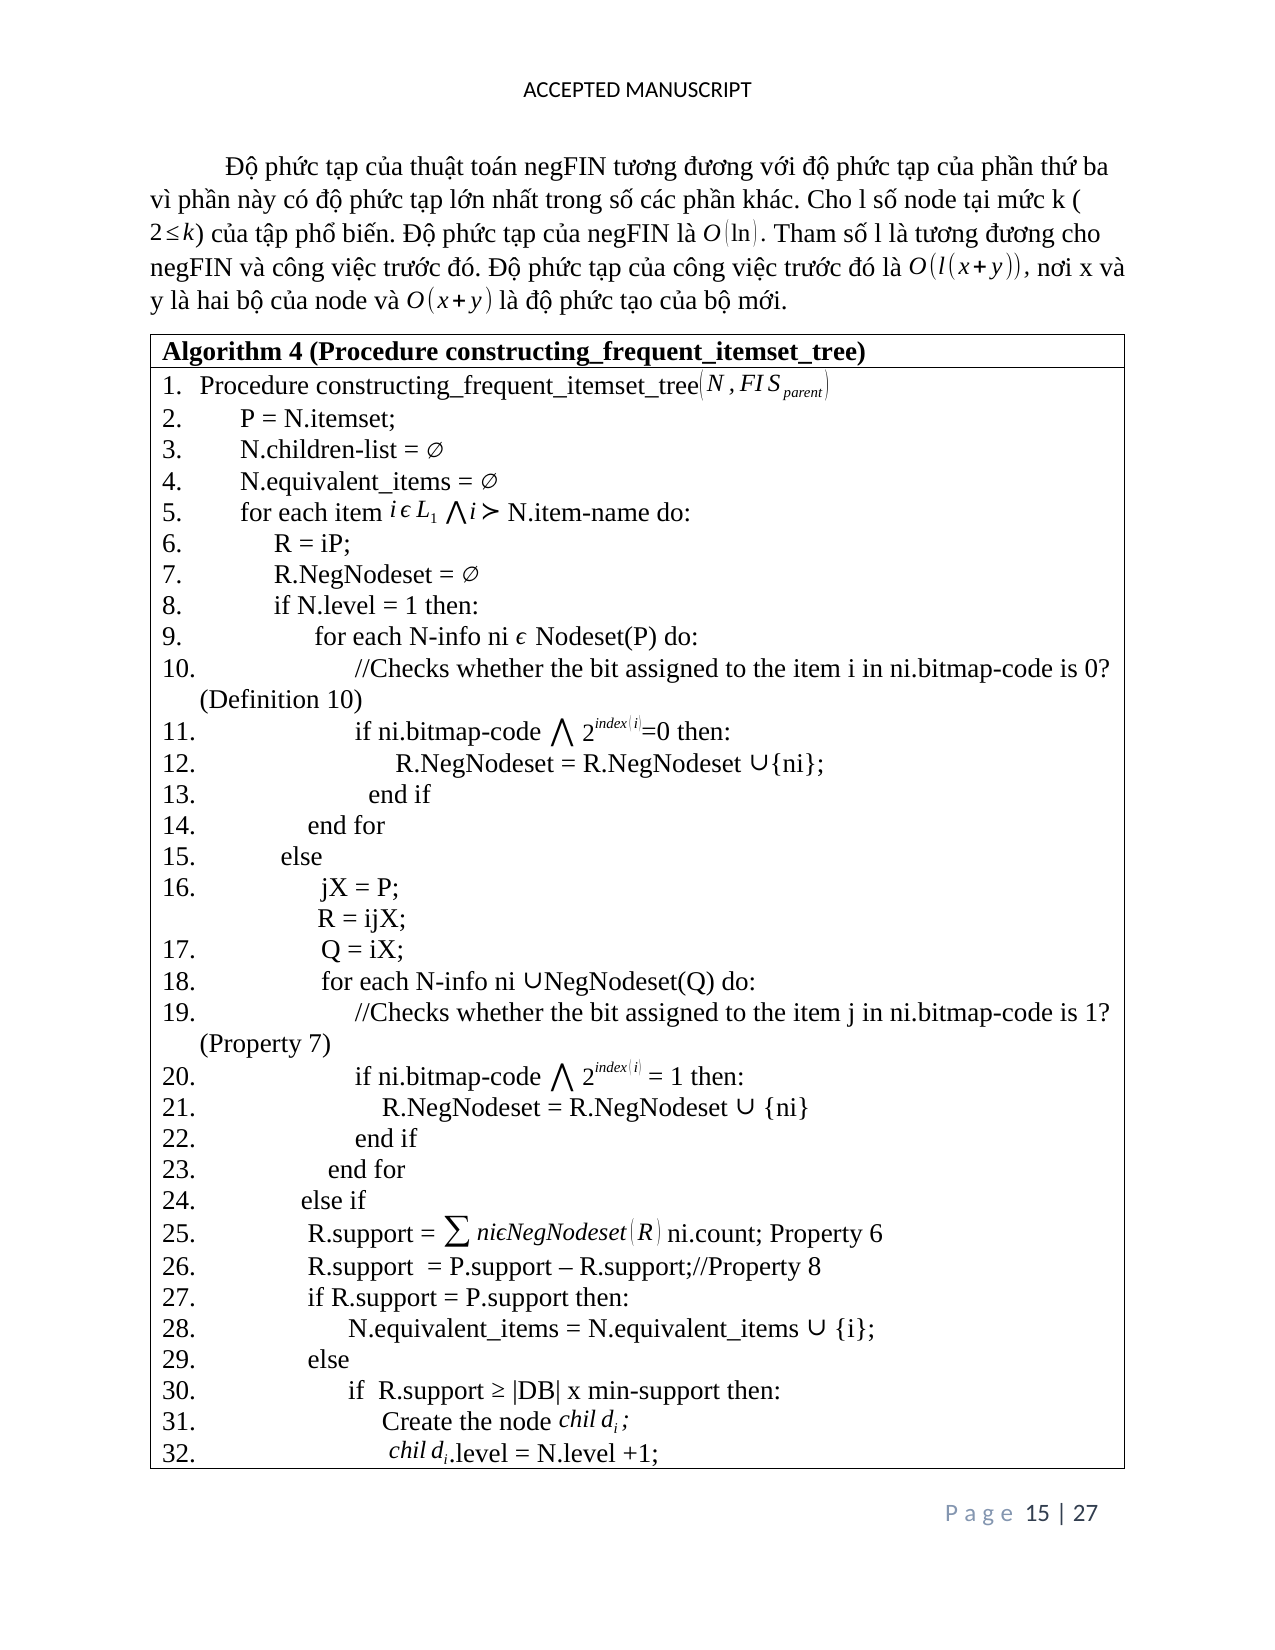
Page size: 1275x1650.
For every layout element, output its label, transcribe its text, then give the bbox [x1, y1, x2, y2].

table_header Algorithm 4 (Procedure constructing_frequent_itemset_tree) [151, 335, 1124, 367]
text Độ phức tạp của thuật toán negFIN tương đương với độ phức tạp của phần thứ ba vì phần này có độ phức tạp lớn nhất trong số các phần khác. Cho l số node tại mức k () của tập phổ biến. Độ phức tạp của negFIN là Tham số l là tương đương cho negFIN và công việc trước đó. Độ phức tạp của công việc trước đó là nơi x và y là hai bộ của node và là độ phức tạo của bộ mới. [150, 150, 1125, 315]
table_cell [151, 368, 1124, 1468]
